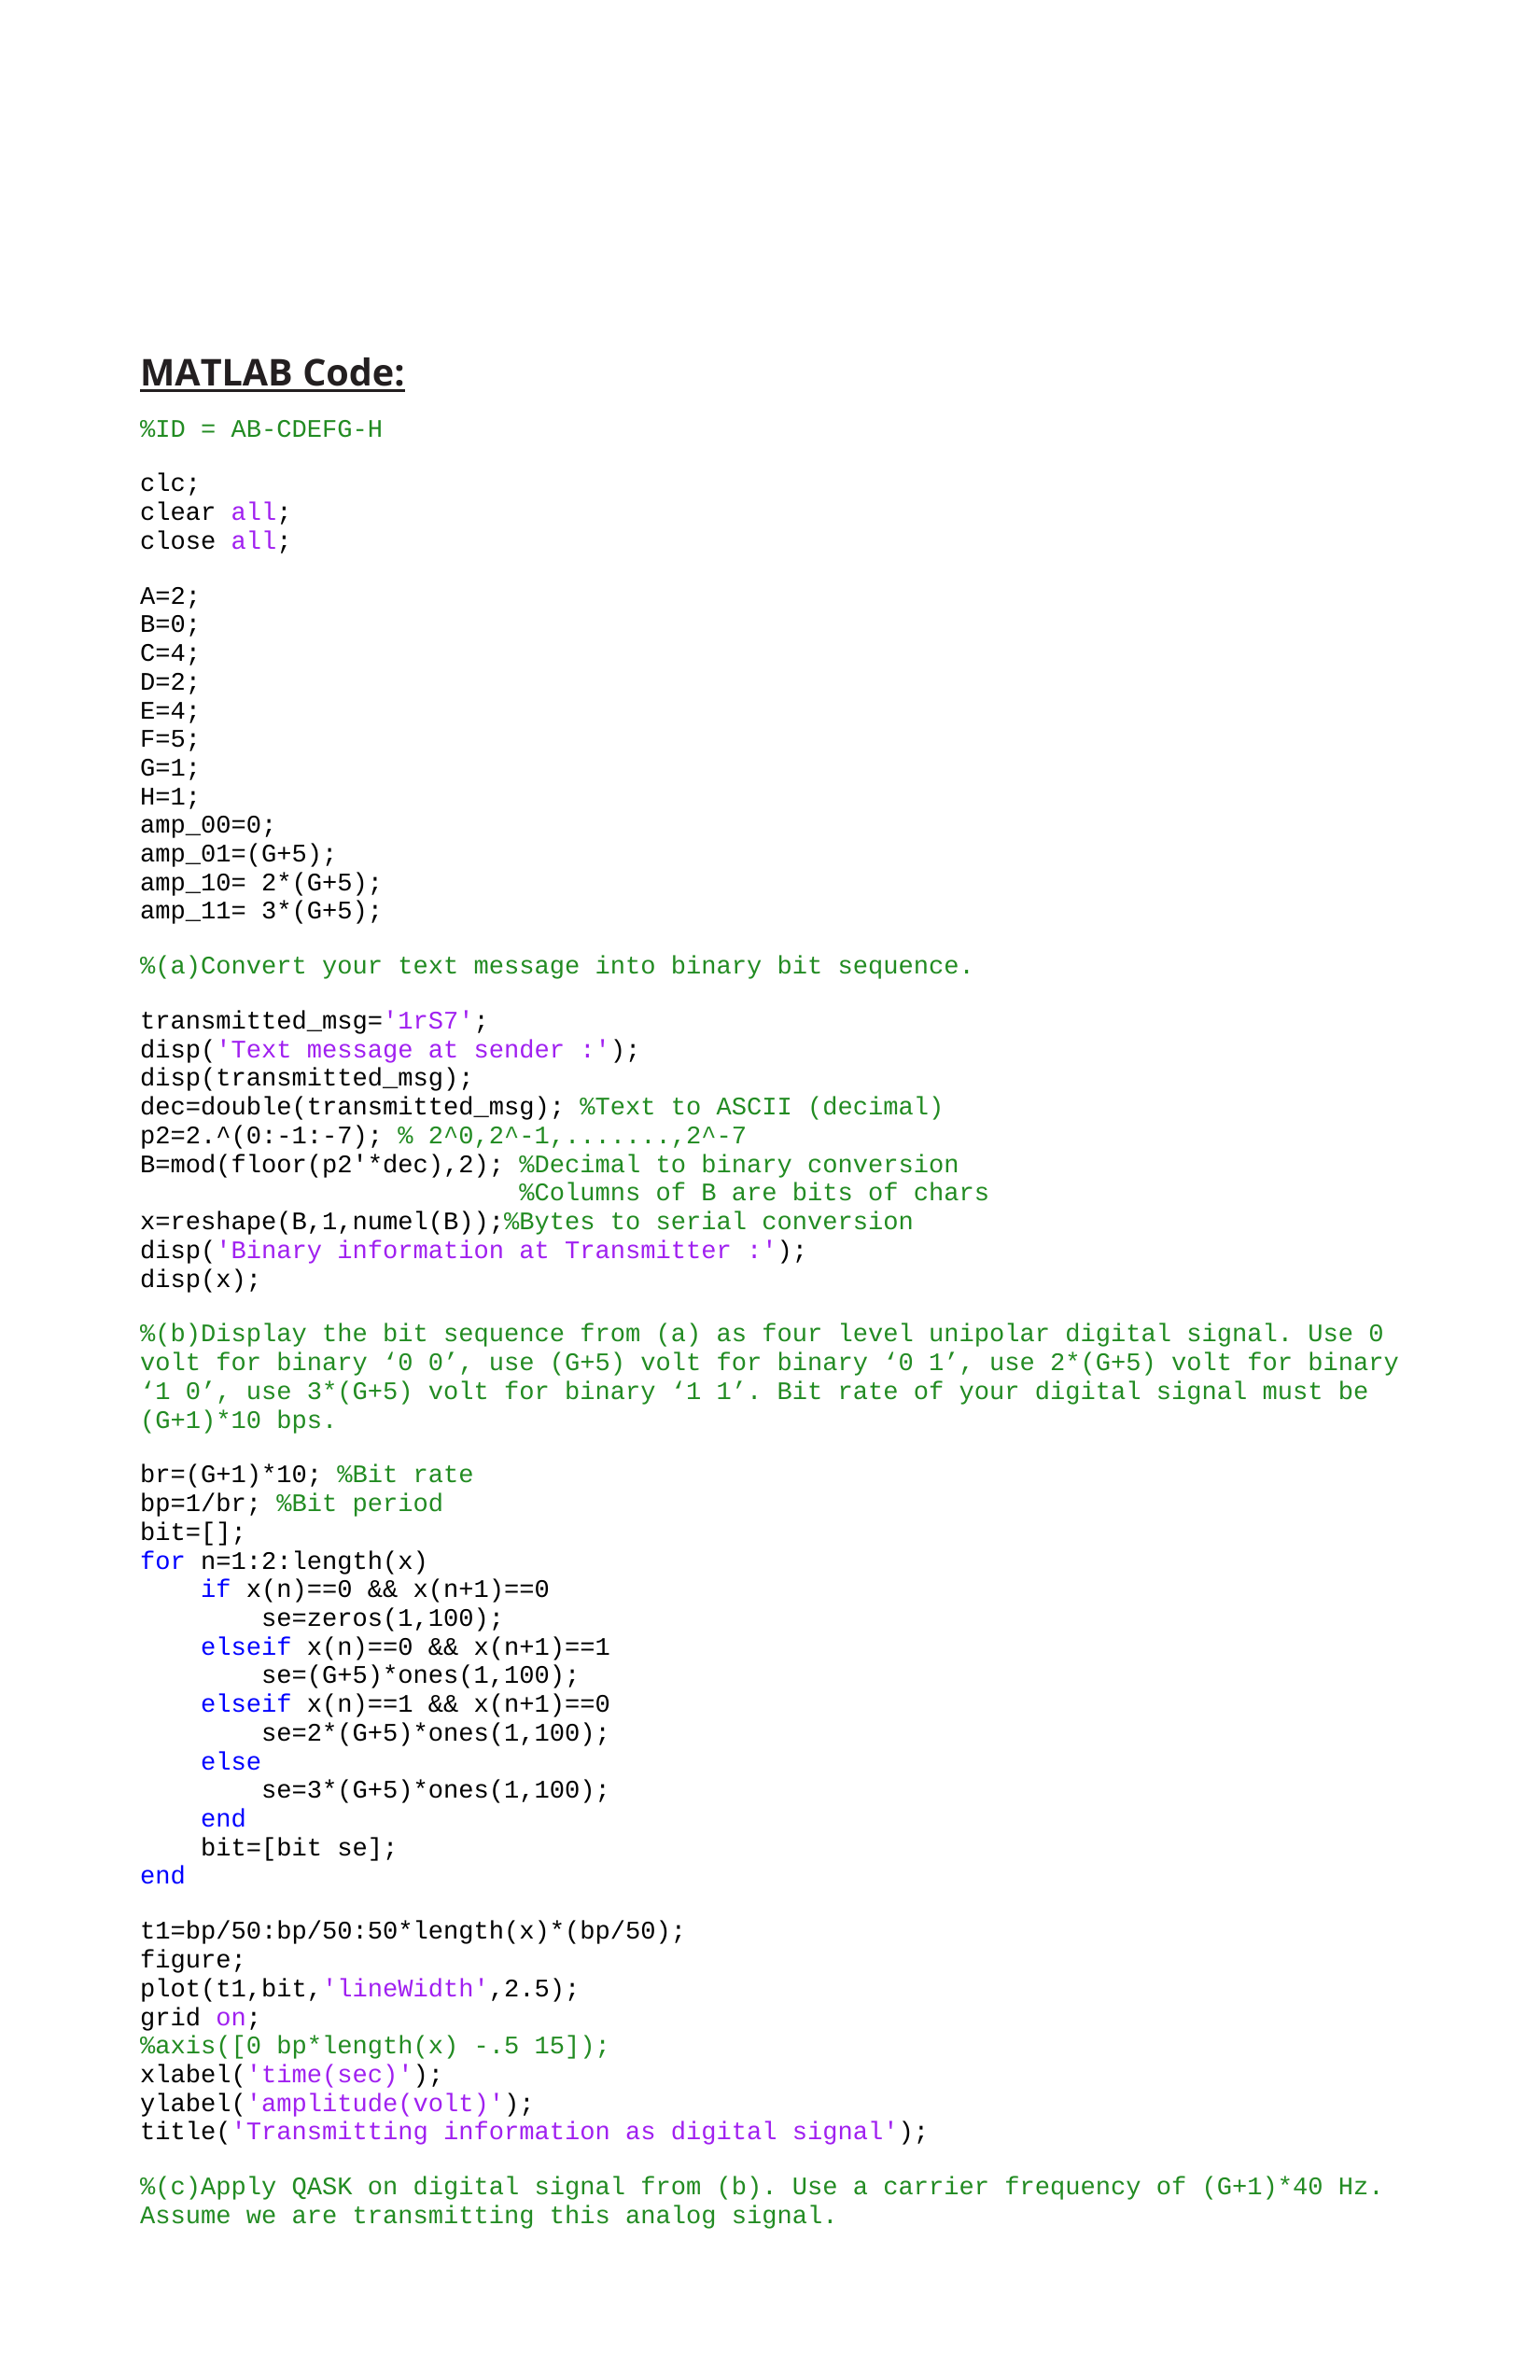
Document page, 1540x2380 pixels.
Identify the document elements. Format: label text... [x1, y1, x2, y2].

text dec=double(transmitted_msg); %Text to ASCII (decimal) [140, 1094, 1400, 1123]
text se=zeros(1,100); [140, 1605, 1400, 1634]
text B=0; [140, 611, 1400, 640]
text for n=1:2:length(x) [140, 1547, 1400, 1576]
text disp('Text message at sender :'); [140, 1037, 1400, 1065]
text amp_11= 3*(G+5); [140, 898, 1400, 927]
text se=(G+5)*ones(1,100); [140, 1662, 1400, 1691]
text t1=bp/50:bp/50:50*length(x)*(bp/50); [140, 1918, 1400, 1947]
text close all; [140, 528, 1400, 556]
text figure; [140, 1947, 1400, 1976]
text MATLAB Code: [140, 347, 1400, 398]
text F=5; [140, 726, 1400, 755]
text else [140, 1748, 1400, 1777]
text transmitted_msg='1rS7'; [140, 1008, 1400, 1037]
text amp_00=0; [140, 812, 1400, 841]
text disp('Binary information at Transmitter :'); [140, 1238, 1400, 1266]
text amp_10= 2*(G+5); [140, 870, 1400, 898]
text bit=[]; [140, 1519, 1400, 1547]
text bp=1/br; %Bit period [140, 1491, 1400, 1519]
text if x(n)==0 && x(n+1)==0 [140, 1576, 1400, 1605]
text %(c)Apply QASK on digital signal from (b). Use a carrier frequency of (G+1)*40 Hz. Assume we are transmitting this analog signal. [140, 2174, 1400, 2231]
text B=mod(floor(p2'*dec),2); %Decimal to binary conversion [140, 1151, 1400, 1180]
text p2=2.^(0:-1:-7); % 2^0,2^-1,.......,2^-7 [140, 1123, 1400, 1151]
text bit=[bit se]; [140, 1835, 1400, 1863]
text x=reshape(B,1,numel(B));%Bytes to serial conversion [140, 1209, 1400, 1238]
text E=4; [140, 697, 1400, 726]
text H=1; [140, 783, 1400, 812]
text xlabel('time(sec)'); [140, 2062, 1400, 2090]
text disp(transmitted_msg); [140, 1065, 1400, 1094]
text clc; [140, 470, 1400, 499]
text end [140, 1806, 1400, 1835]
text plot(t1,bit,'lineWidth',2.5); [140, 1976, 1400, 2004]
text D=2; [140, 669, 1400, 697]
text %axis([0 bp*length(x) -.5 15]); [140, 2033, 1400, 2062]
text end [140, 1863, 1400, 1892]
text %(a)Convert your text message into binary bit sequence. [140, 953, 1400, 982]
text se=3*(G+5)*ones(1,100); [140, 1777, 1400, 1806]
text %(b)Display the bit sequence from (a) as four level unipolar digital signal. Use 0 volt for binary ‘0 0’, use (G+5) volt for binary ‘0 1’, use 2*(G+5) volt for binary ‘1 0’, use 3*(G+5) volt for binary ‘1 1’. Bit rate of your digital signal must be (G+1)*10 bps. [140, 1321, 1400, 1435]
text ylabel('amplitude(volt)'); [140, 2090, 1400, 2119]
text br=(G+1)*10; %Bit rate [140, 1462, 1400, 1491]
text elseif x(n)==1 && x(n+1)==0 [140, 1691, 1400, 1720]
text clear all; [140, 499, 1400, 528]
text G=1; [140, 755, 1400, 783]
text %ID = AB-CDEFG-H [140, 415, 1400, 444]
text se=2*(G+5)*ones(1,100); [140, 1720, 1400, 1748]
text title('Transmitting information as digital signal'); [140, 2119, 1400, 2148]
text elseif x(n)==0 && x(n+1)==1 [140, 1634, 1400, 1662]
text A=2; [140, 582, 1400, 611]
text disp(x); [140, 1266, 1400, 1295]
text %Columns of B are bits of chars [140, 1180, 1400, 1209]
text grid on; [140, 2004, 1400, 2033]
text amp_01=(G+5); [140, 841, 1400, 870]
text C=4; [140, 640, 1400, 669]
